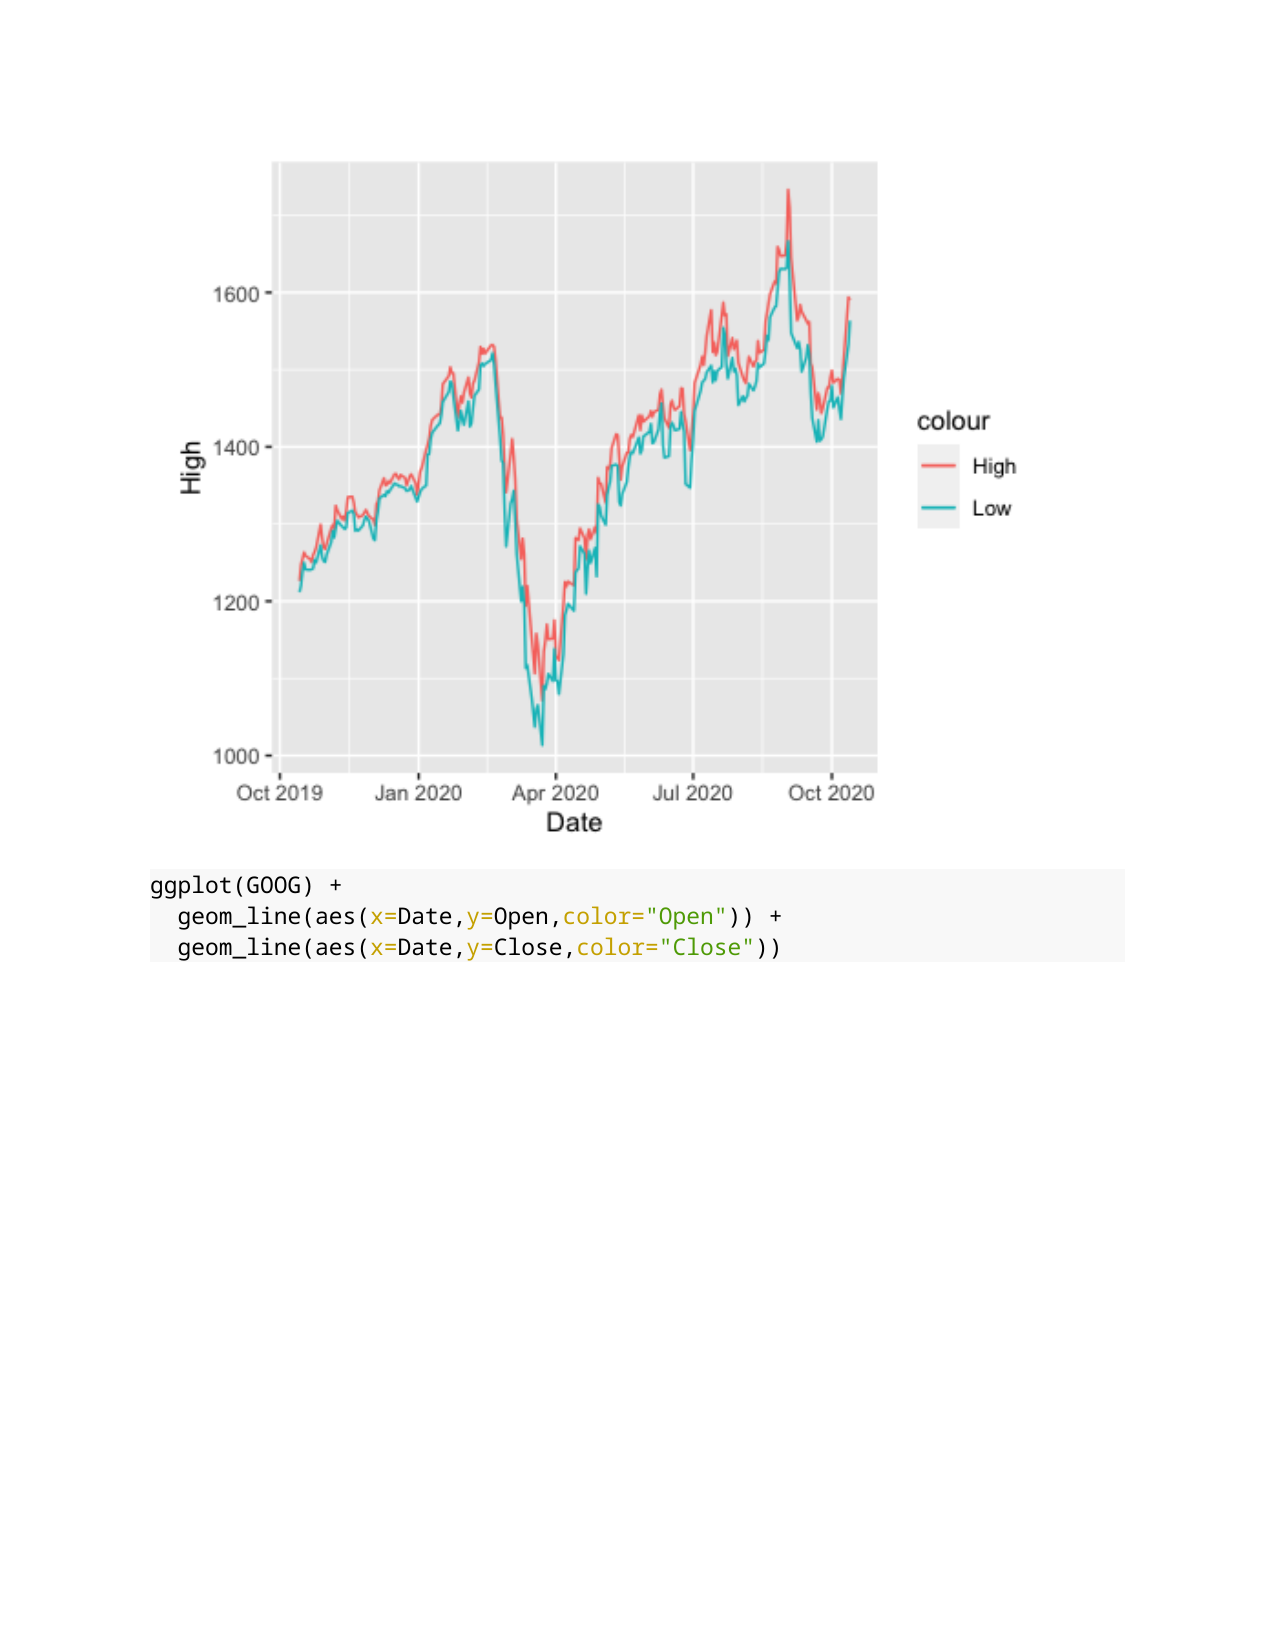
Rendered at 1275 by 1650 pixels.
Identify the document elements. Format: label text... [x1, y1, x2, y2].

text ggplot(GOOG) + geom_line(aes(x=Date,y=Open,color="Open")) + geom_line(aes(x=Date,y=Close,color="Close")) [342, 869, 1125, 962]
picture [168, 150, 1044, 850]
